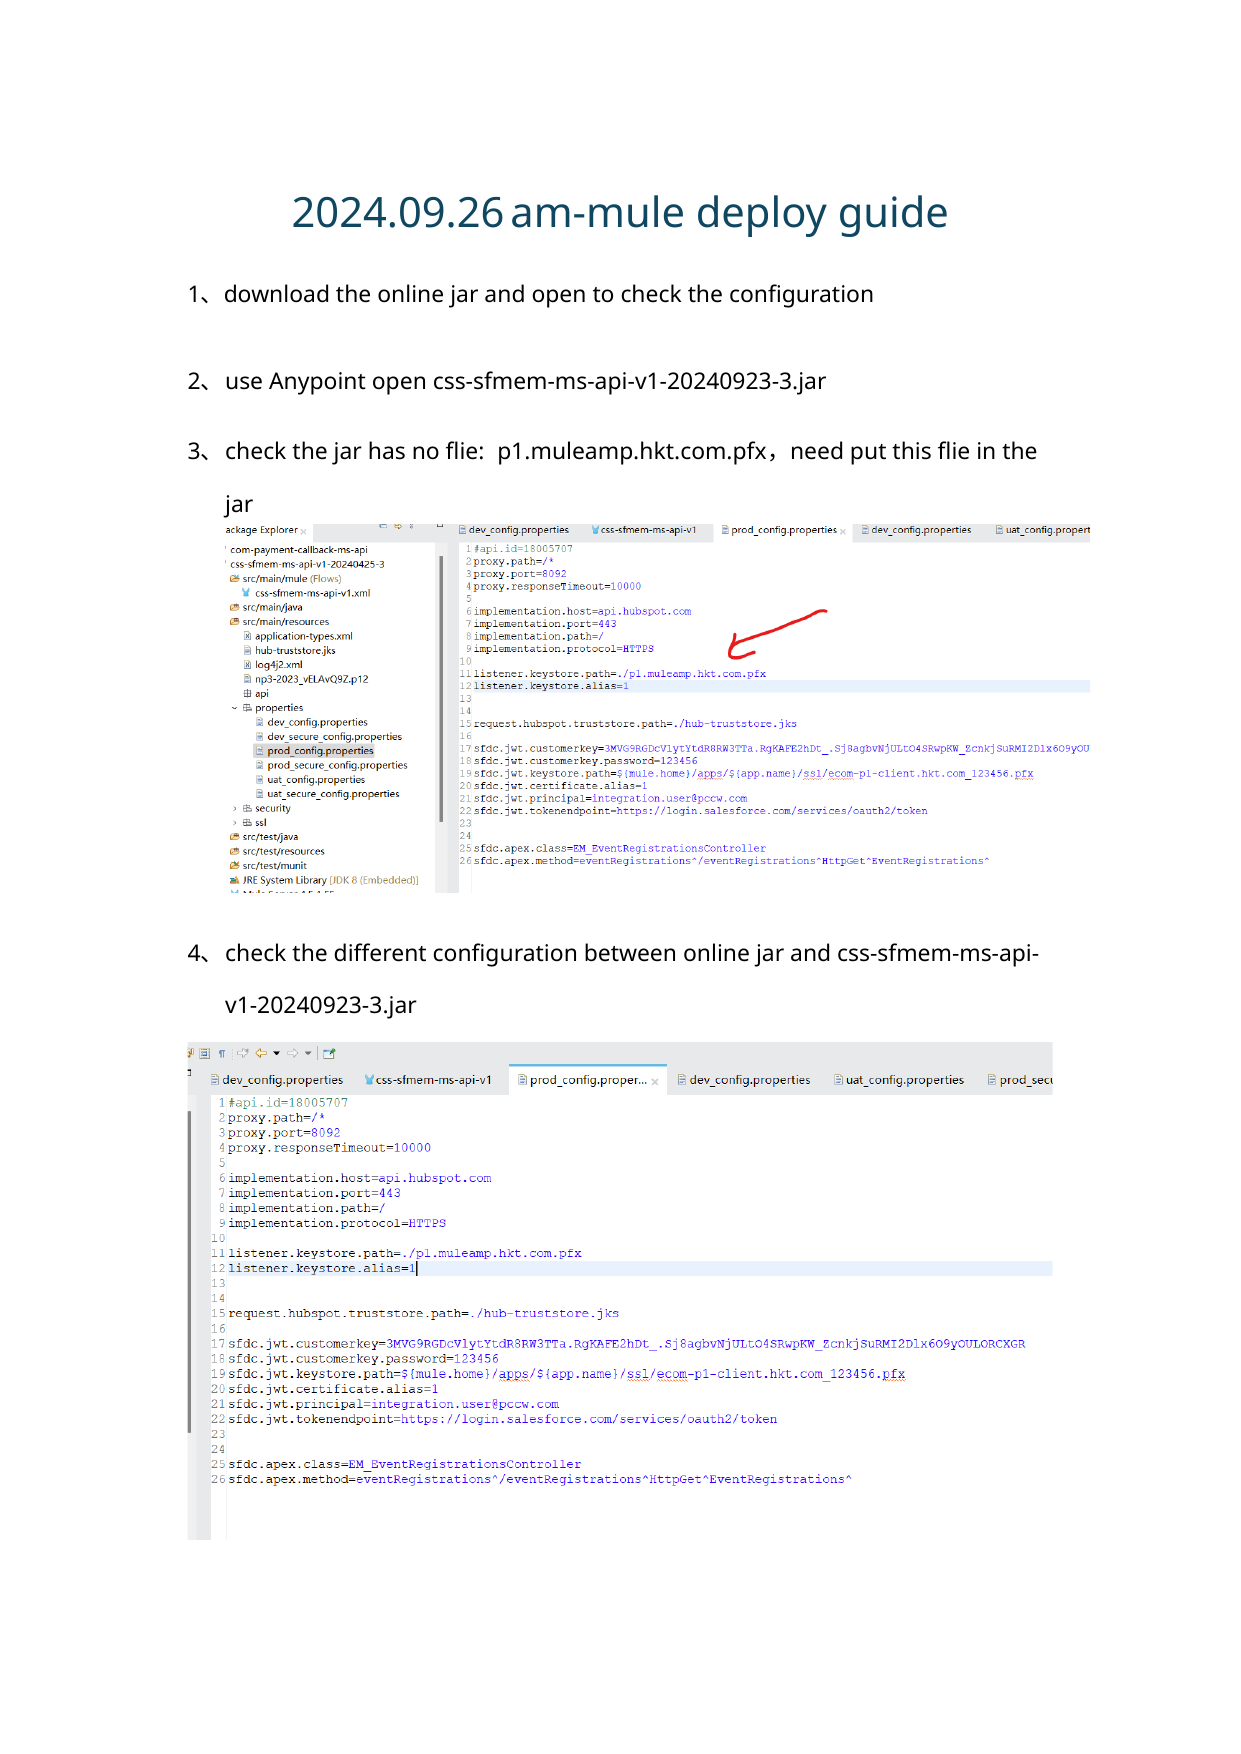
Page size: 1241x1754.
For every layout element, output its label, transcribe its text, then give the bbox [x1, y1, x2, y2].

list check the different configuration between online jar and css-sfmem-ms-api-v1-20240923-3.jar [187, 919, 1053, 1021]
picture [187, 1042, 1053, 1540]
list check the jar has no flie: p1.muleamp.hkt.com.pfx，need put this flie in the jar [187, 417, 1053, 519]
text 1、download the online jar and open to check the configuration [187, 260, 1053, 325]
picture [225, 524, 1091, 893]
list use Anypoint open css-sfmem-ms-api-v1-20240923-3.jar [187, 347, 1053, 412]
subtitle am-mule deploy guide [187, 179, 1053, 244]
